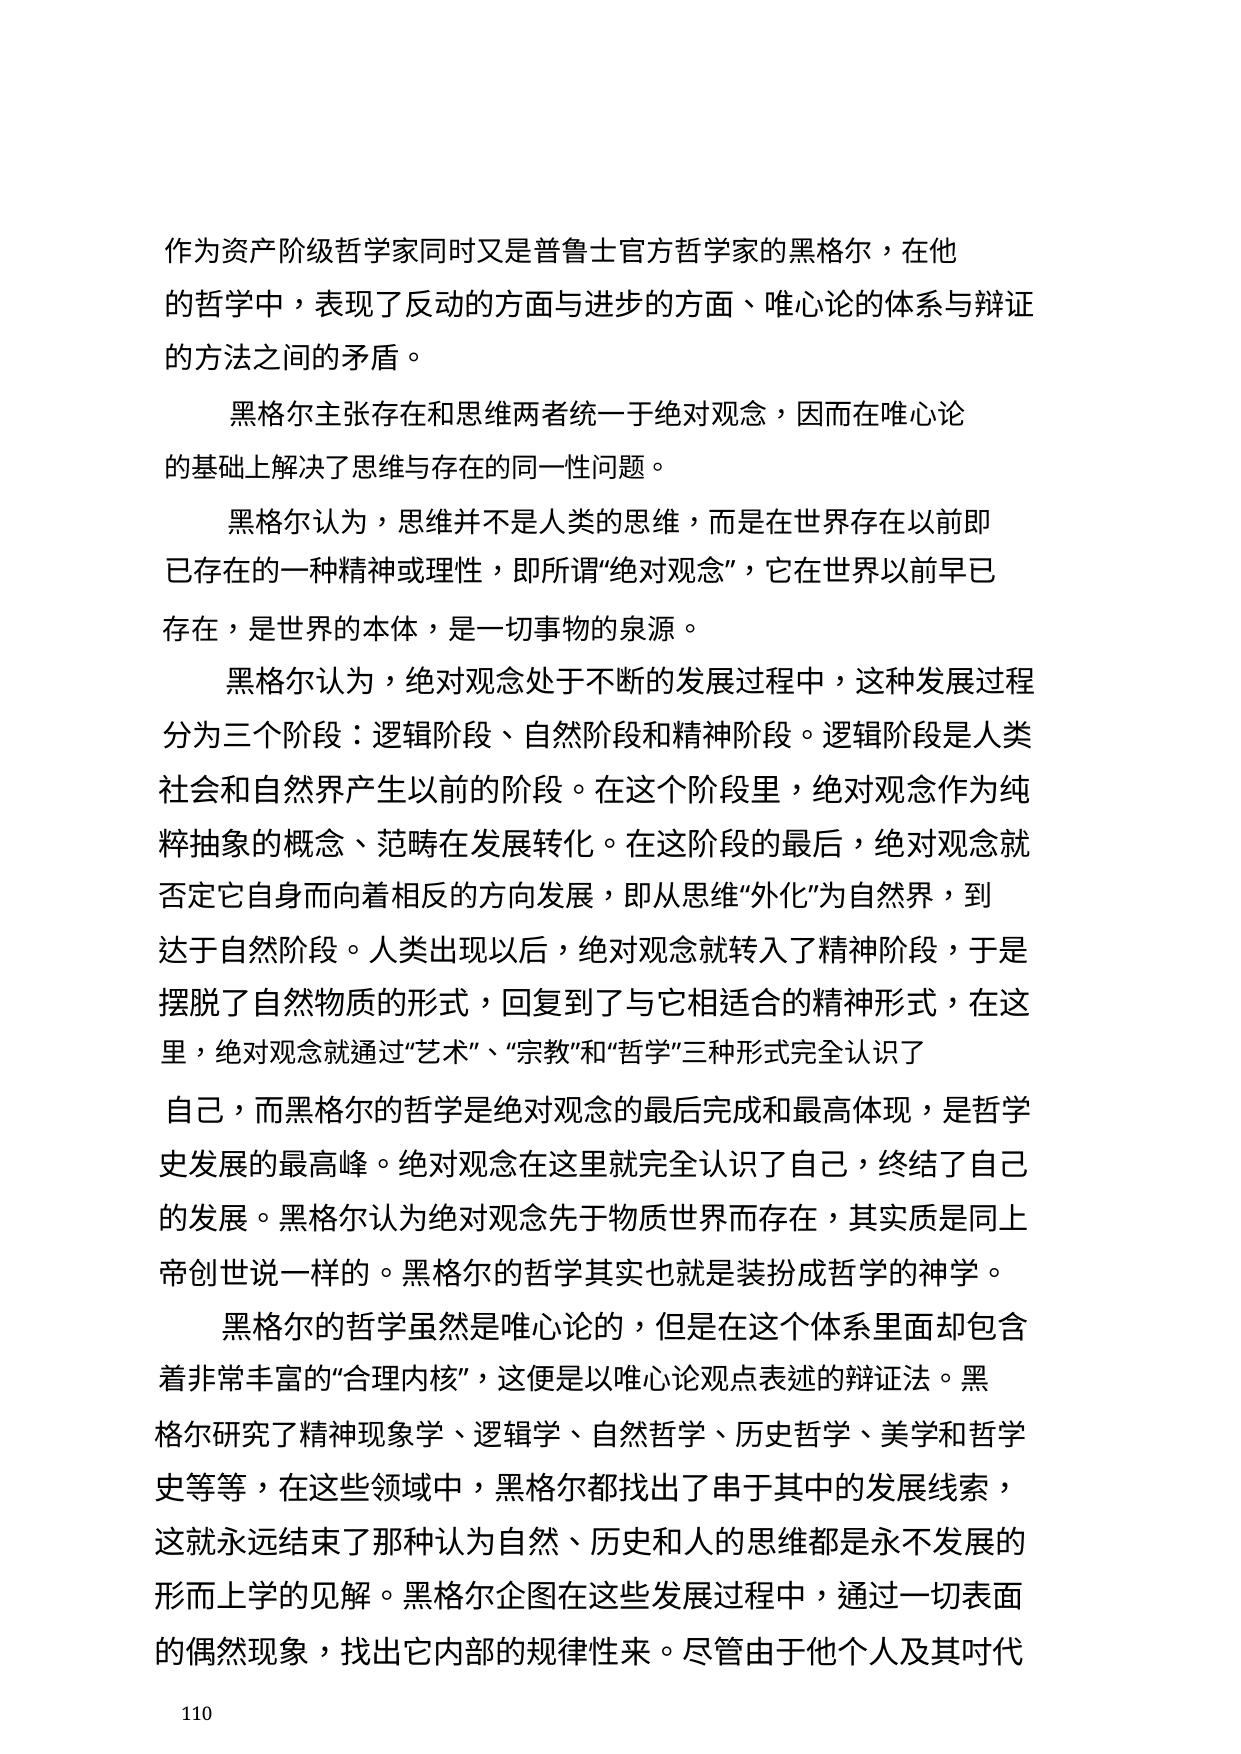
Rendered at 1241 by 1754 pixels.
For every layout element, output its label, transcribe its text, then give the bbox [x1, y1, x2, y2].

text 否定它自身而向着相反的方向发展，即从思维“外化”为自然界，到 [158, 883, 1164, 912]
text 帝创世说一样的。黑格尔的哲学其实也就是装扮成哲学的神学。 [158, 1260, 1162, 1290]
text 的方法之间的矛盾。 [164, 345, 1166, 375]
text 分为三个阶段：逻辑阶段、自然阶段和精神阶段。逻辑阶段是人类 [162, 722, 1165, 752]
text 粹抽象的概念、范畴在发展转化。在这阶段的最后，绝对观念就 [158, 831, 1164, 862]
text 形而上学的见解。黑格尔企图在这些发展过程中，通过一切表面 [154, 1583, 1158, 1614]
text 自己，而黑格尔的哲学是绝对观念的最后完成和最高体现，是哲学 [164, 1097, 1162, 1127]
text 存在，是世界的本体，是一切事物的泉源。 [162, 616, 787, 645]
text 摆脱了自然物质的形式，回复到了与它相适合的精神形式，在这 [158, 989, 1162, 1020]
text 史发展的最高峰。绝对观念在这里就完全认识了自己，终结了自己 [158, 1152, 1162, 1182]
text 史等等，在这些领域中，黑格尔都找出了串于其中的发展线索， [154, 1474, 1158, 1506]
text 作为资产阶级哲学家同时又是普鲁士官方哲学家的黑格尔，在他 [164, 239, 1166, 267]
text 的发展。黑格尔认为绝对观念先于物质世界而存在，其实质是同上 [158, 1206, 1162, 1236]
text 这就永远结束了那种认为自然、历史和人的思维都是永不发展的 [154, 1529, 1158, 1560]
text 里，绝对观念就通过“艺术”、“宗教”和“哲学”三种形式完全认识了 [160, 1041, 1159, 1068]
text 的基础上解决了思维与存在的同一性问题。 [164, 456, 1086, 482]
text 黑格尔主张存在和思维两者统一于绝对观念，因而在唯心论 [229, 402, 1086, 430]
text 着非常丰富的“合理内核”，这便是以唯心论观点表述的辩证法。黑 [158, 1366, 1162, 1395]
text 110 [181, 1706, 1158, 1724]
text 的哲学中，表现了反动的方面与进步的方面、唯心论的体系与辩证 [164, 291, 1166, 321]
text 达于自然阶段。人类出现以后，绝对观念就转入了精神阶段，于是 [158, 937, 1160, 967]
text 已存在的一种精神或理性，即所谓“绝对观念”，它在世界以前早已 [164, 558, 1164, 587]
text 格尔研究了精神现象学、逻辑学、自然哲学、历史哲学、美学和哲学 [154, 1422, 1158, 1452]
text 黑格尔认为，绝对观念处于不断的发展过程中，这种发展过程 [225, 668, 1165, 698]
text 社会和自然界产生以前的阶段。在这个阶段里，绝对观念作为纯 [158, 777, 1164, 808]
text 黑格尔的哲学虽然是唯心论的，但是在这个体系里面却包含 [221, 1314, 1162, 1345]
text 黑格尔认为，思维并不是人类的思维，而是在世界存在以前即 [227, 510, 1107, 538]
text 的偶然现象，找出它内部的规律性来。尽管由于他个人及其吋代 [154, 1639, 1158, 1670]
